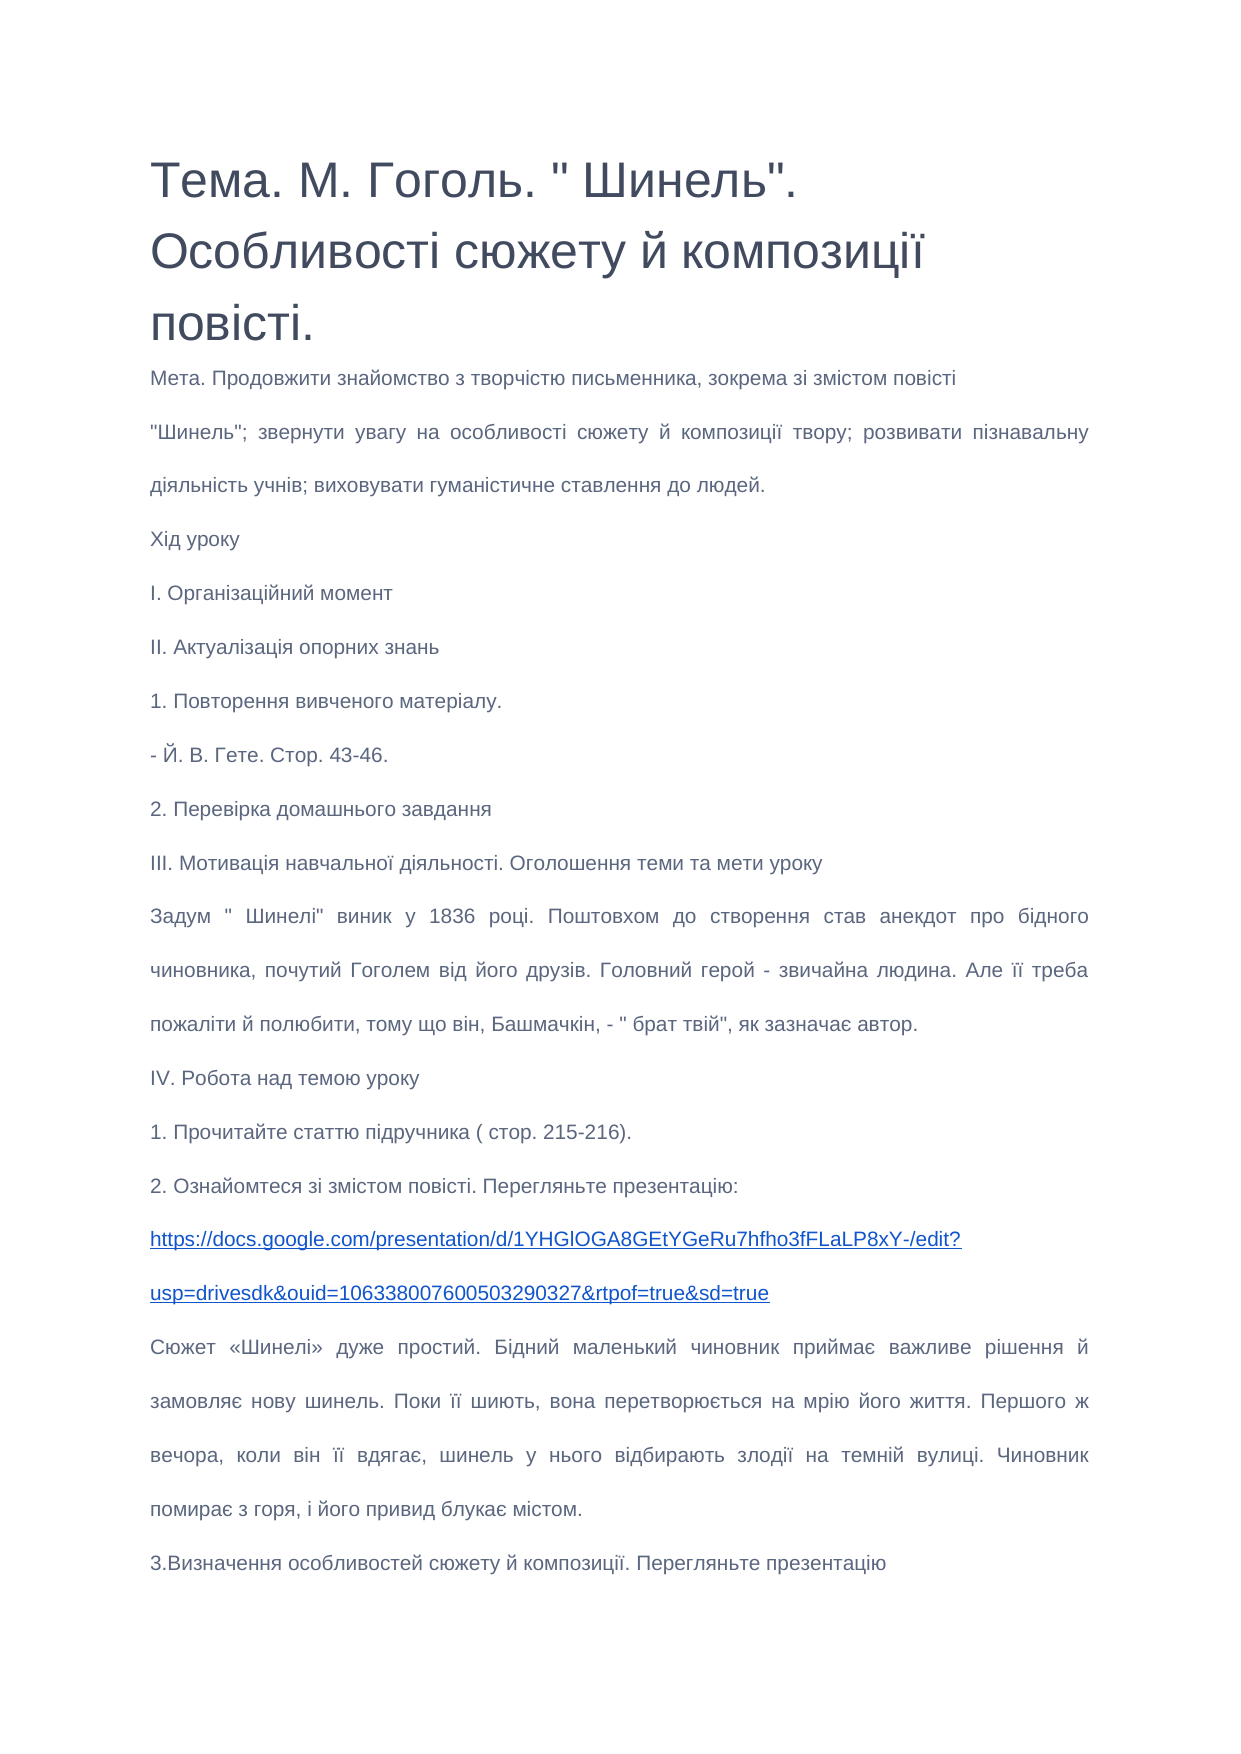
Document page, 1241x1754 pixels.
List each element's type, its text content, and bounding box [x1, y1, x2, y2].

text ІV. Робота над темою уроку [150, 1066, 1090, 1090]
text ІІІ. Мотивація навчальної діяльності. Оголошення теми та мети уроку [150, 850, 1090, 874]
text ІІ. Актуалізація опорних знань [150, 635, 1090, 659]
text 2. Ознайомтеся зі змістом повісті. Перегляньте презентацію: [150, 1173, 1090, 1197]
text https://docs.google.com/presentation/d/1YHGlOGA8GEtYGeRu7hfho3fFLaLP8xY-/edit?usp=drivesdk&ouid=106338007600503290327&rtpof=true&sd=true [150, 1227, 1090, 1305]
text 1. Прочитайте статтю підручника ( стор. 215-216). [150, 1119, 1090, 1143]
text Мета. Продовжити знайомство з творчістю письменника, зокрема зі змістом повісті [150, 366, 1090, 389]
text Тема. М. Гоголь. " Шинель". Особливості сюжету й композиції повісті. [150, 150, 1090, 351]
text - Й. В. Гете. Стор. 43-46. [150, 743, 1090, 767]
text Задум " Шинелі" виник у 1836 році. Поштовхом до створення став анекдот про бідного чиновника, почутий Гоголем від його друзів. Головний герой - звичайна людина. Але її треба пожаліти й полюбити, тому що він, Башмачкін, - " брат твій", як зазначає автор. [150, 904, 1090, 1036]
text Сюжет «Шинелі» дуже простий. Бідний маленький чиновник приймає важливе рішення й замовляє нову шинель. Поки її шиють, вона перетворюється на мрію його життя. Першого ж вечора, коли він її вдягає, шинель у нього відбирають злодії на темній вулиці. Чиновник помирає з горя, і його привид блукає містом. [150, 1335, 1090, 1521]
text Хід уроку [150, 527, 1090, 551]
text "Шинель"; звернути увагу на особливості сюжету й композиції твору; розвивати пізнавальну діяльність учнів; виховувати гуманістичне ставлення до людей. [150, 419, 1090, 497]
text 2. Перевірка домашнього завдання [150, 796, 1090, 820]
text І. Організаційний момент [150, 581, 1090, 605]
text 1. Повторення вивченого матеріалу. [150, 689, 1090, 713]
text 3.Визначення особливостей сюжету й композиції. Перегляньте презентацію [150, 1550, 1090, 1574]
